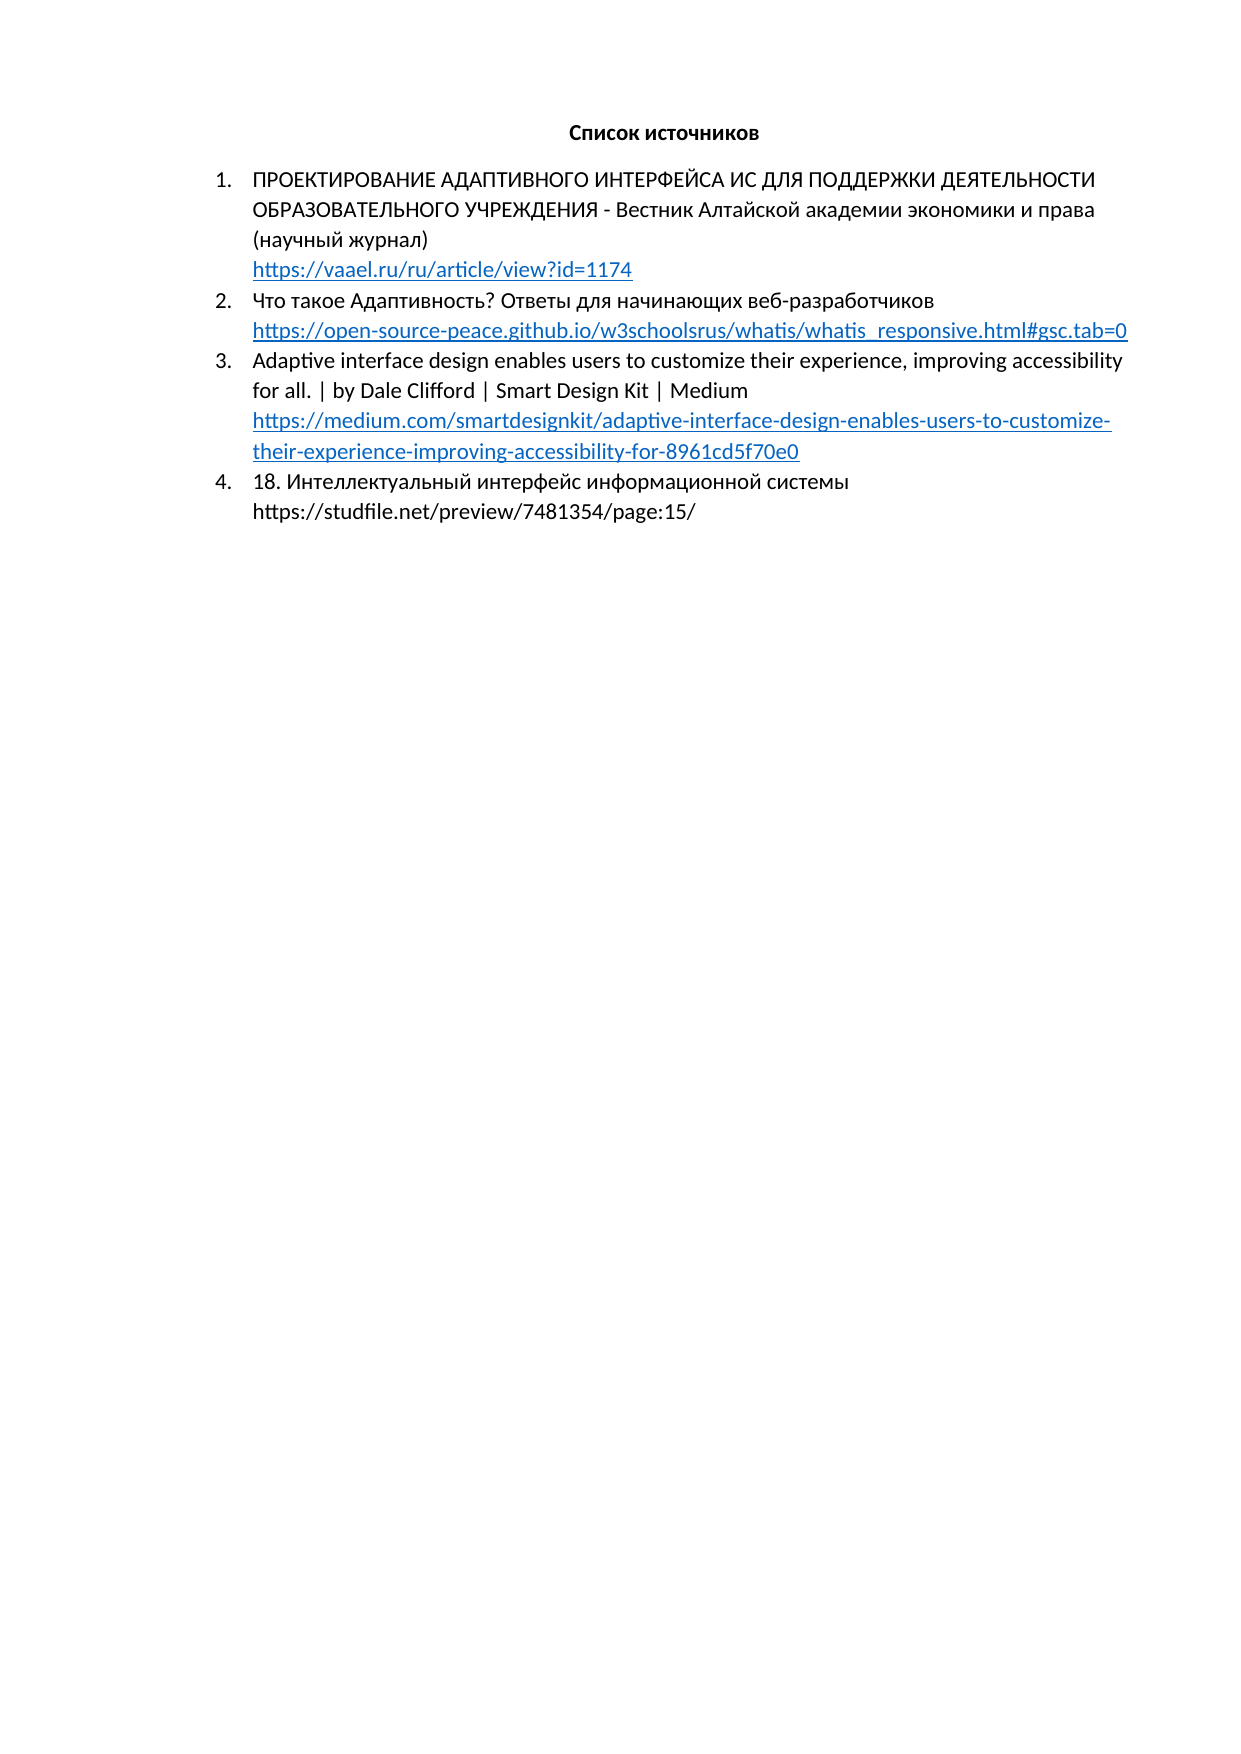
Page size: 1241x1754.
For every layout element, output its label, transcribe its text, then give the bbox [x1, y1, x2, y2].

text Список источников [177, 118, 1152, 146]
list https://studfile.net/preview/7481354/page:15/ [252, 497, 1152, 525]
list https://medium.com/smartdesignkit/adaptive-interface-design-enables-users-to-customize-their-experience-improving-accessibility-for-8961cd5f70e0 [252, 407, 1152, 465]
list Что такое Адаптивность? Ответы для начинающих веб-разработчиков [215, 286, 1152, 314]
list https://open-source-peace.github.io/w3schoolsrus/whatis/whatis_responsive.html#gsc.tab=0 [252, 316, 1152, 344]
list https://vaael.ru/ru/article/view?id=1174 [252, 256, 1152, 284]
list 18. Интеллектуальный интерфейс информационной системы [215, 467, 1152, 495]
list ПРОЕКТИРОВАНИЕ АДАПТИВНОГО ИНТЕРФЕЙСА ИС ДЛЯ ПОДДЕРЖКИ ДЕЯТЕЛЬНОСТИ ОБРАЗОВАТЕЛЬНОГО УЧРЕЖДЕНИЯ - Вестник Алтайской академии экономики и права (научный журнал) [215, 165, 1152, 253]
list Adaptive interface design enables users to customize their experience, improving accessibility for all. | by Dale Clifford | Smart Design Kit | Medium [215, 346, 1152, 404]
